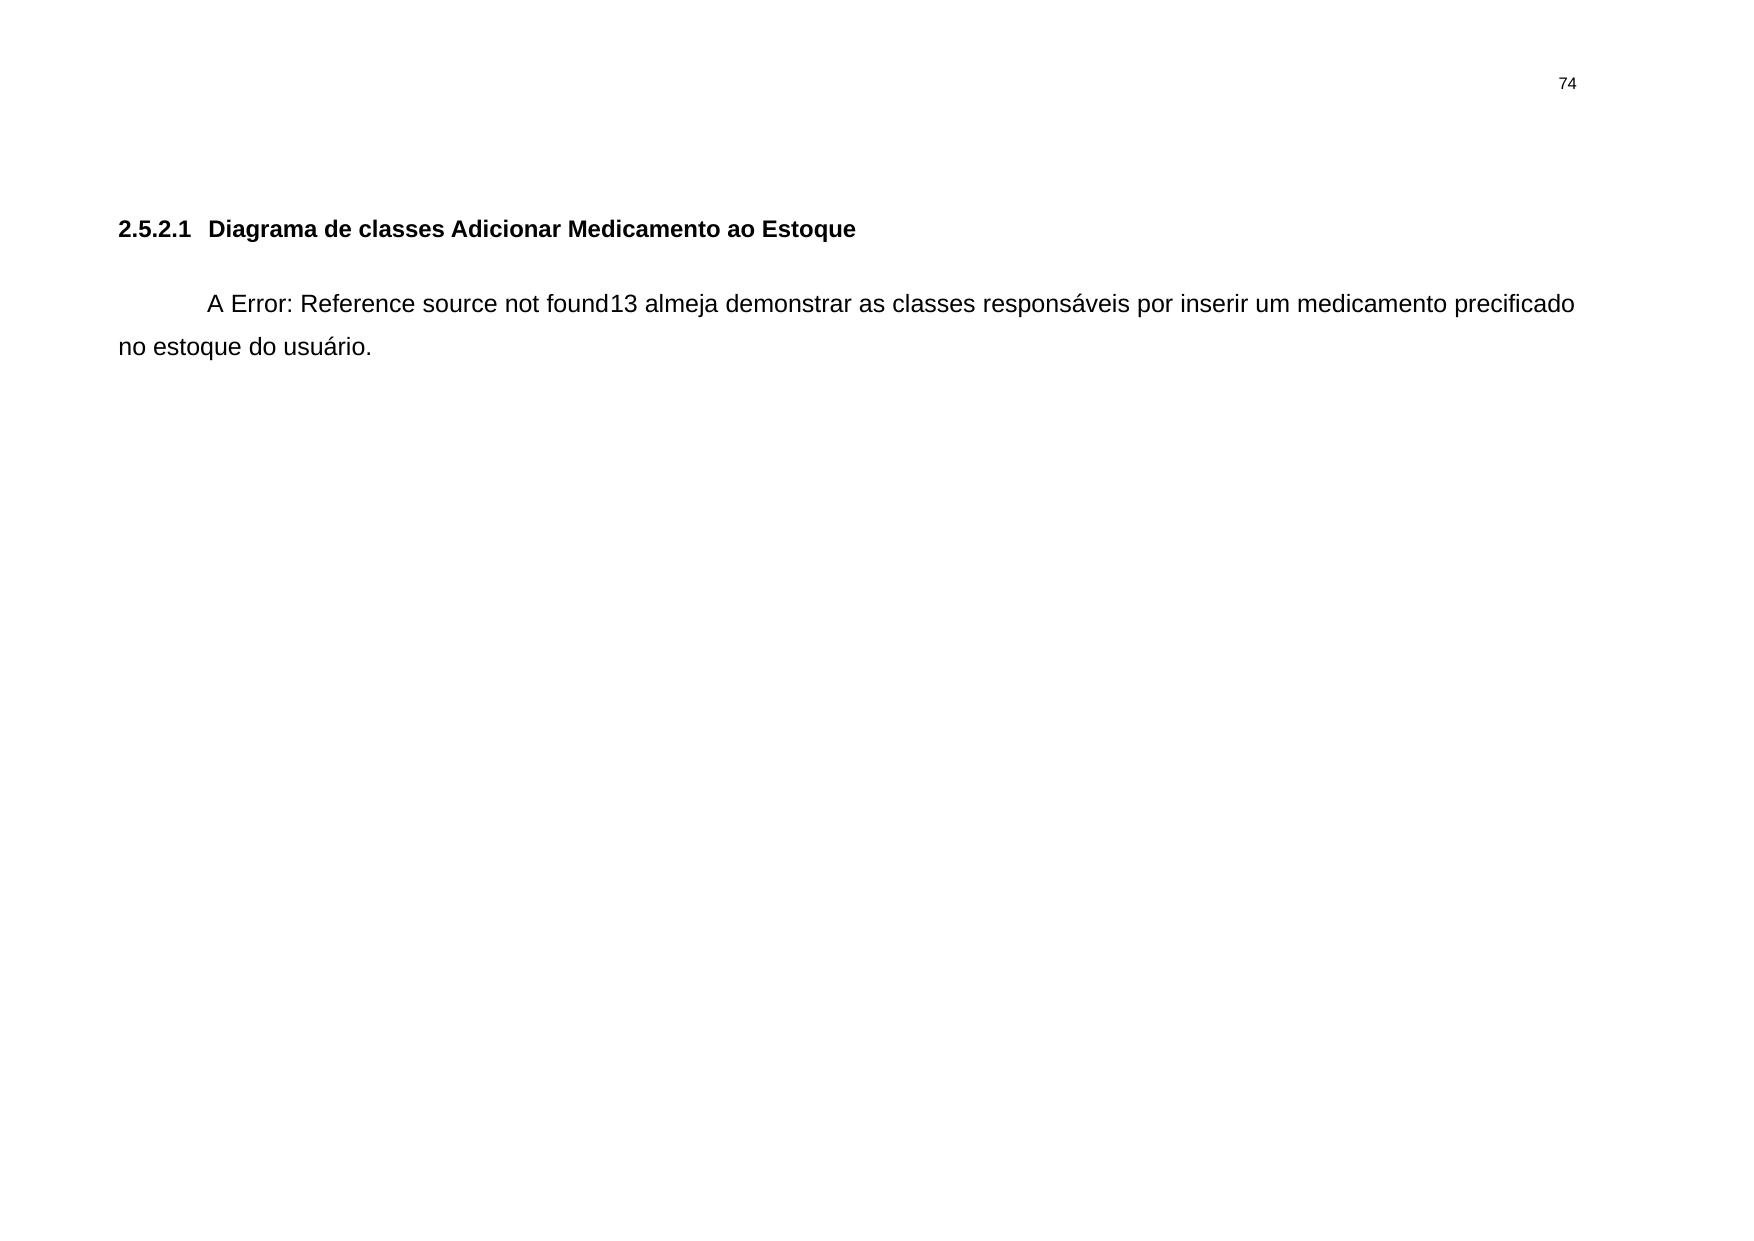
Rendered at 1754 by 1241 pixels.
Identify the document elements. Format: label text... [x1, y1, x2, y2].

subtitle Diagrama de classes Adicionar Medicamento ao Estoque [118, 215, 1577, 242]
